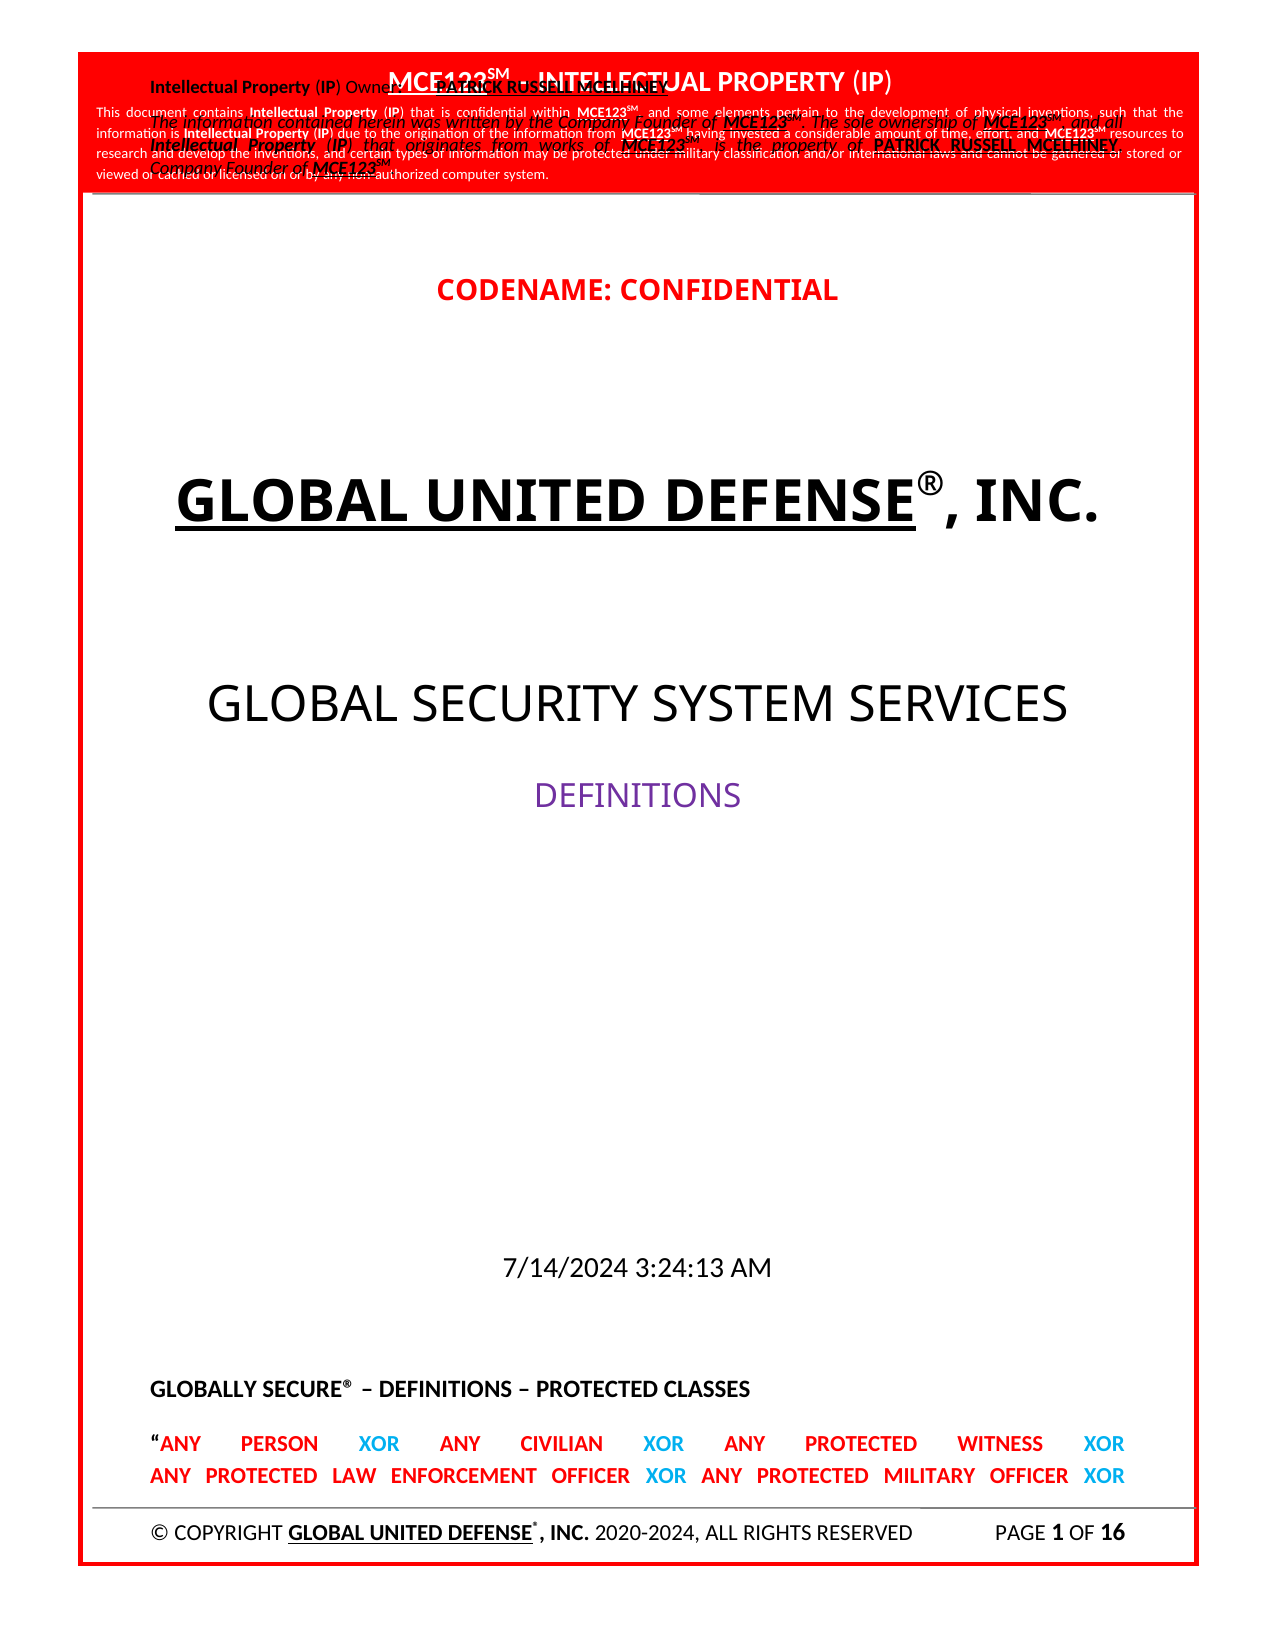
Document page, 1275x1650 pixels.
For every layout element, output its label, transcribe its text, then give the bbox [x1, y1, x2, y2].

text GLOBAL SECURITY SYSTEM SERVICES [150, 668, 1125, 736]
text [150, 1429, 1125, 1489]
text GLOBAL UNITED DEFENSE®, INC. [150, 459, 1125, 539]
text CODENAME: CONFIDENTIAL [150, 269, 1125, 309]
text 7/14/2024 3:24:13 AM [150, 1249, 1125, 1285]
subtitle DEFINITIONS [150, 772, 1125, 817]
text GLOBALLY SECURE® – DEFINITIONS – PROTECTED CLASSES [150, 1373, 1125, 1403]
